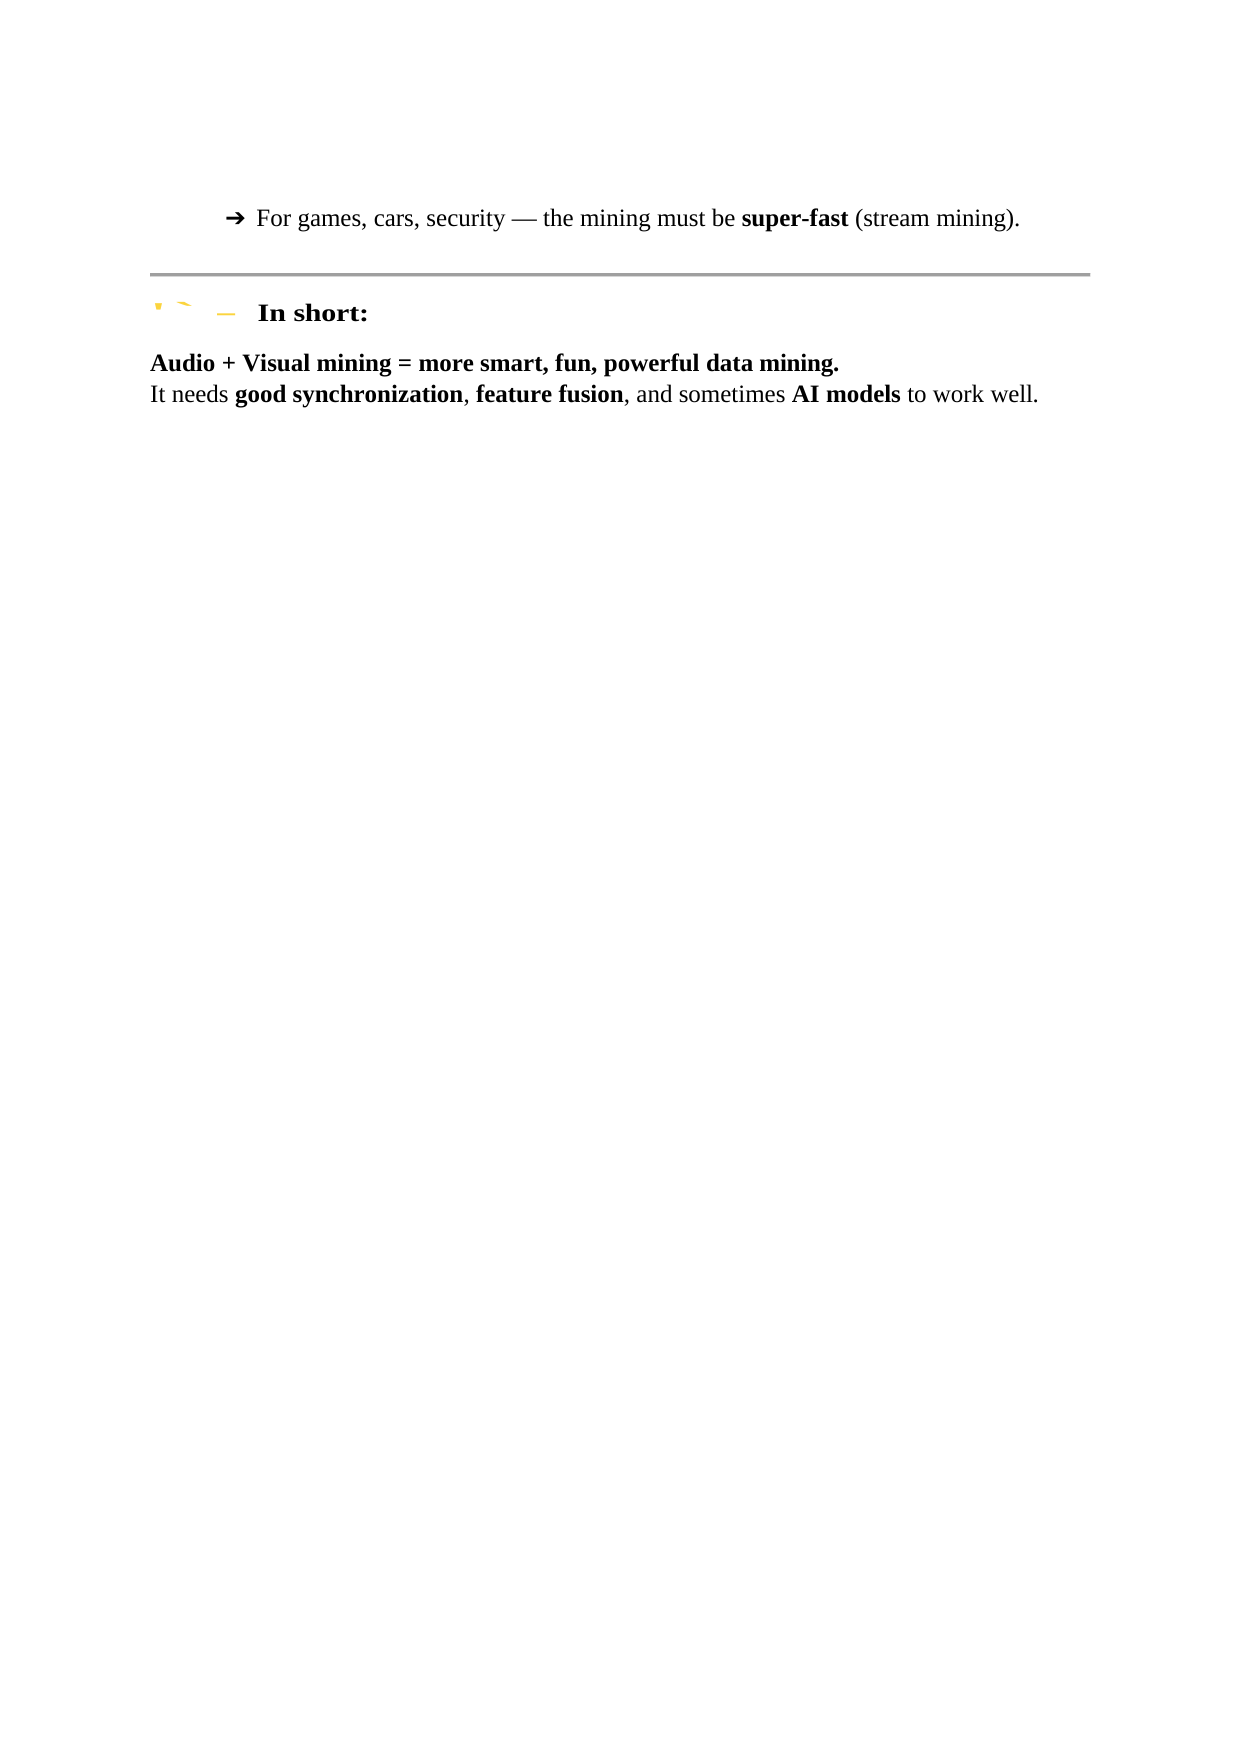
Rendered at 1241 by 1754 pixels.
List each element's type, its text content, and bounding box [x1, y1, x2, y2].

list For games, cars, security — the mining must be super-fast (stream mining). [225, 200, 1093, 234]
subtitle Audio + Visual mining = more smart, fun, powerful data mining. [150, 348, 1093, 377]
text It needs good synchronization, feature fusion, and sometimes AI models to work well. [150, 379, 1093, 408]
text ' ` - In short: [150, 295, 1093, 329]
